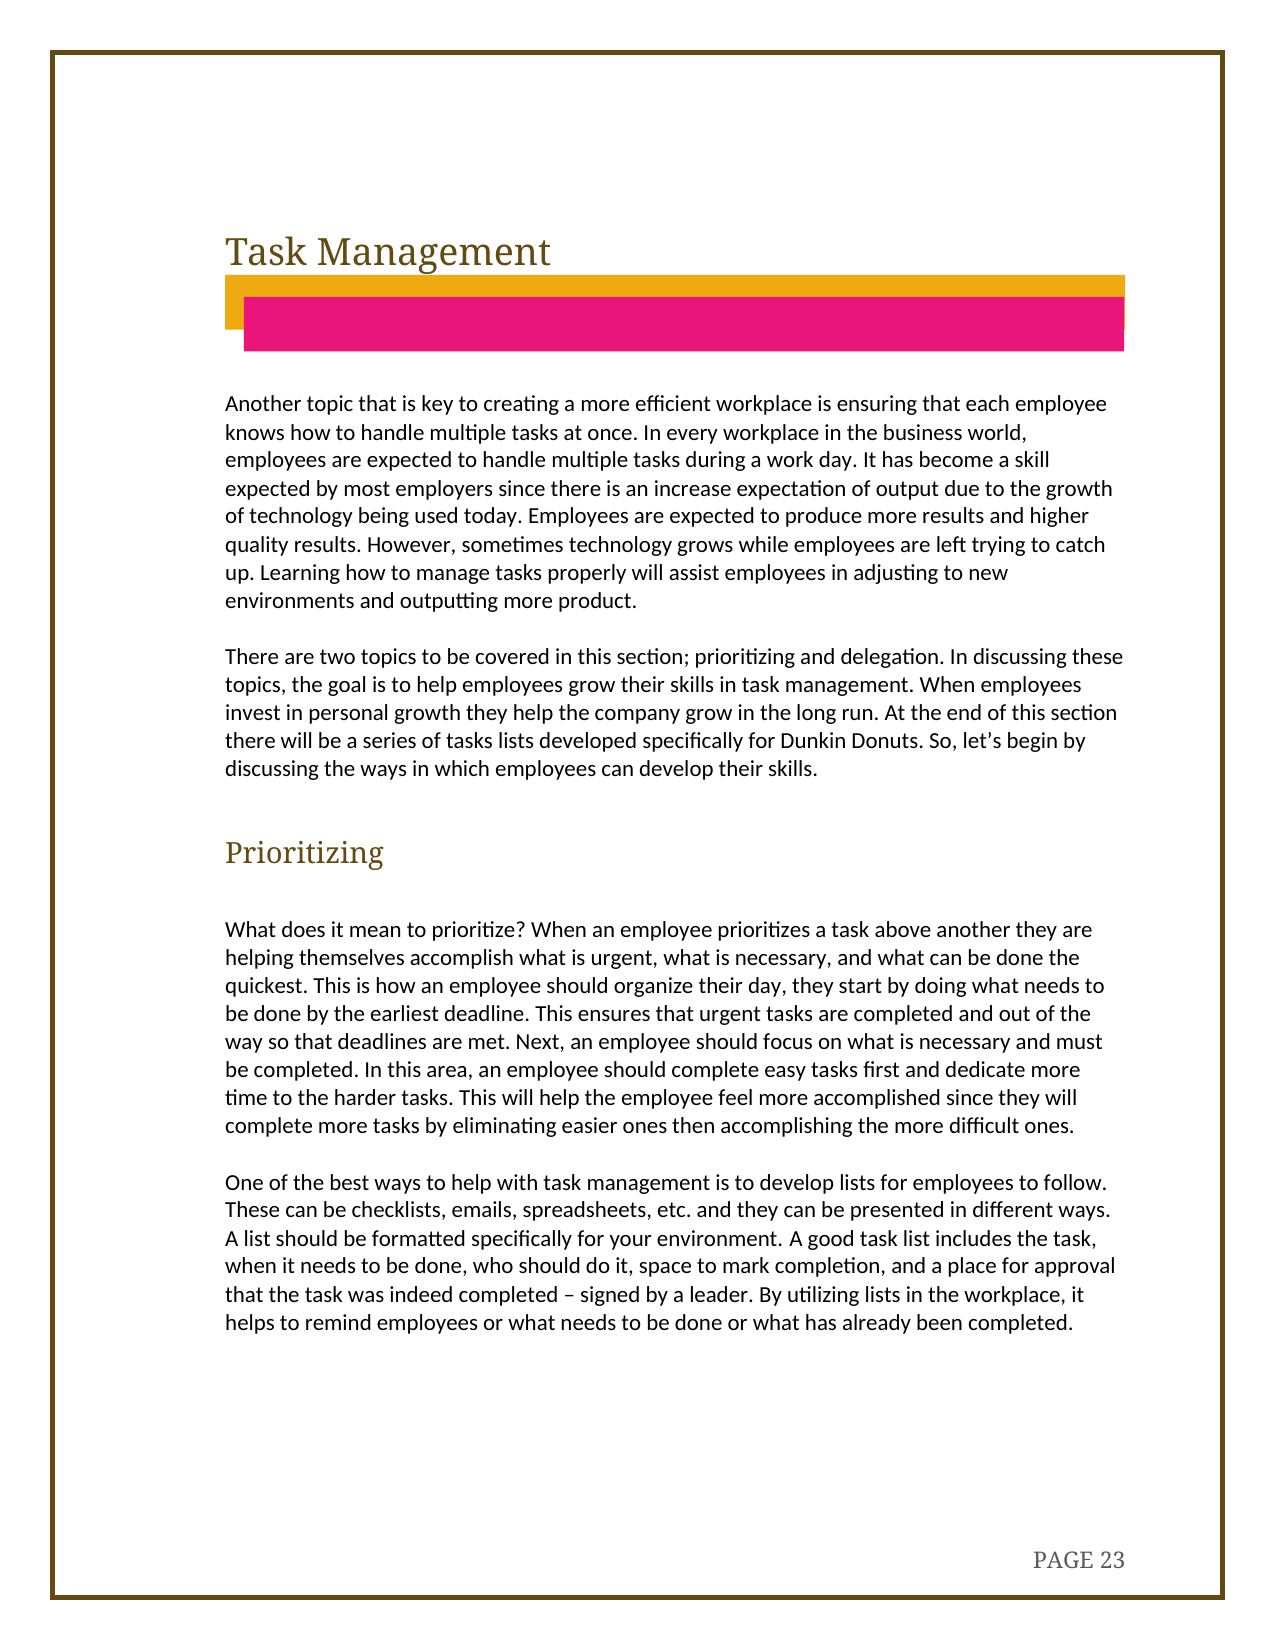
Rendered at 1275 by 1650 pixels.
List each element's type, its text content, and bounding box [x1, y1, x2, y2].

text What does it mean to prioritize? When an employee prioritizes a task above another they are helping themselves accomplish what is urgent, what is necessary, and what can be done the quickest. This is how an employee should organize their day, they start by doing what needs to be done by the earliest deadline. This ensures that urgent tasks are completed and out of the way so that deadlines are met. Next, an employee should focus on what is necessary and must be completed. In this area, an employee should complete easy tasks first and dedicate more time to the harder tasks. This will help the employee feel more accomplished since they will complete more tasks by eliminating easier ones then accomplishing the more difficult ones. [225, 915, 1125, 1139]
text Task Management [225, 225, 1125, 274]
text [225, 1168, 1125, 1336]
text Prioritizing [225, 832, 1125, 872]
text There are two topics to be covered in this section; prioritizing and delegation. In discussing these topics, the goal is to help employees grow their skills in task management. When employees invest in personal growth they help the company grow in the long run. At the end of this section there will be a series of tasks lists developed specifically for Dunkin Donuts. So, let’s begin by discussing the ways in which employees can develop their skills. [225, 642, 1125, 782]
text Another topic that is key to creating a more efficient workplace is ensuring that each employee knows how to handle multiple tasks at once. In every workplace in the business world, employees are expected to handle multiple tasks during a work day. It has become a skill expected by most employers since there is an increase expectation of output due to the growth of technology being used today. Employees are expected to produce more results and higher quality results. However, sometimes technology grows while employees are left trying to catch up. Learning how to manage tasks properly will assist employees in adjusting to new environments and outputting more product. [225, 389, 1125, 614]
